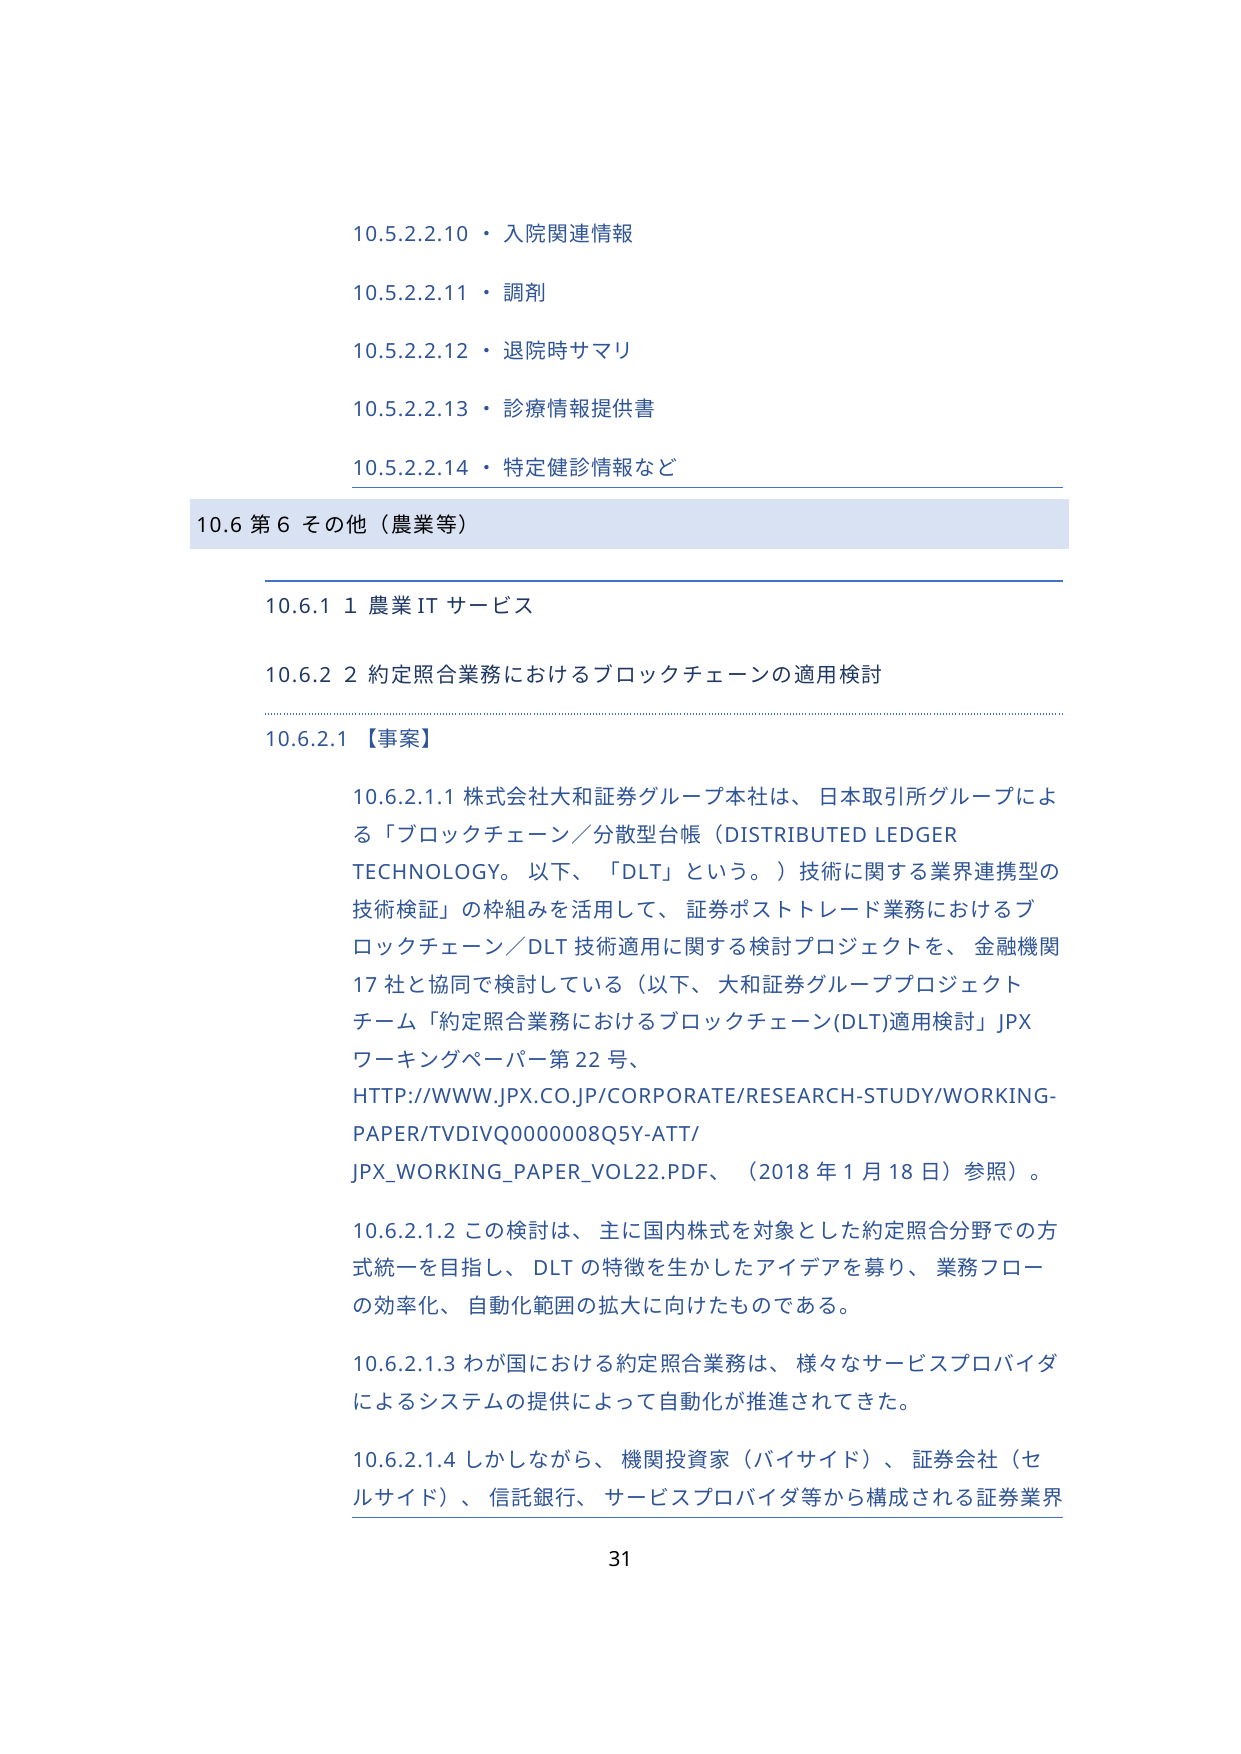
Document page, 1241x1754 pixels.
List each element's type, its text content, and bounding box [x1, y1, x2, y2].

text ・ 特定健診情報など [352, 447, 1063, 487]
text ・ 入院関連情報 [352, 214, 1063, 252]
text 【事案】 [265, 713, 1063, 756]
text ・ 診療情報提供書 [352, 389, 1063, 427]
text 第６ その他（農業等） [196, 505, 1063, 543]
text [352, 1439, 1063, 1517]
text わが国における約定照合業務は、 様々なサービスプロバイダによるシステムの提供によって自動化が推進されてきた。 [352, 1344, 1063, 1419]
text この検討は、 主に国内株式を対象とした約定照合分野での方式統一を目指し、 DLT の特徴を生かしたアイデアを募り、 業務フローの効率化、 自動化範囲の拡大に向けたものである。 [352, 1210, 1063, 1323]
text 株式会社大和証券グループ本社は、 日本取引所グループによる「ブロックチェーン／分散型台帳（Distributed Ledger Technology。 以下、 「DLT」という。 ）技術に関する業界連携型の技術検証」の枠組みを活用して、 証券ポストトレード業務におけるブロックチェーン／DLT 技術適用に関する検討プロジェクトを、 金融機関17 社と協同で検討している（以下、 大和証券グループプロジェクトチーム「約定照合業務におけるブロックチェーン(DLT)適用検討」JPX ワーキングペーパー第22 号、 http://www.jpx.co.jp/corporate/research-study/working-paper/tvdivq0000008q5y-att/JPX_working_paper_Vol22.pdf、 （2018 年1 月18 日）参照）。 [352, 777, 1063, 1189]
text ・ 調剤 [352, 272, 1063, 310]
text ・ 退院時サマリ [352, 331, 1063, 368]
text ２ 約定照合業務におけるブロックチェーンの適用検討 [265, 649, 1063, 692]
text １ 農業IT サービス [265, 582, 1063, 623]
